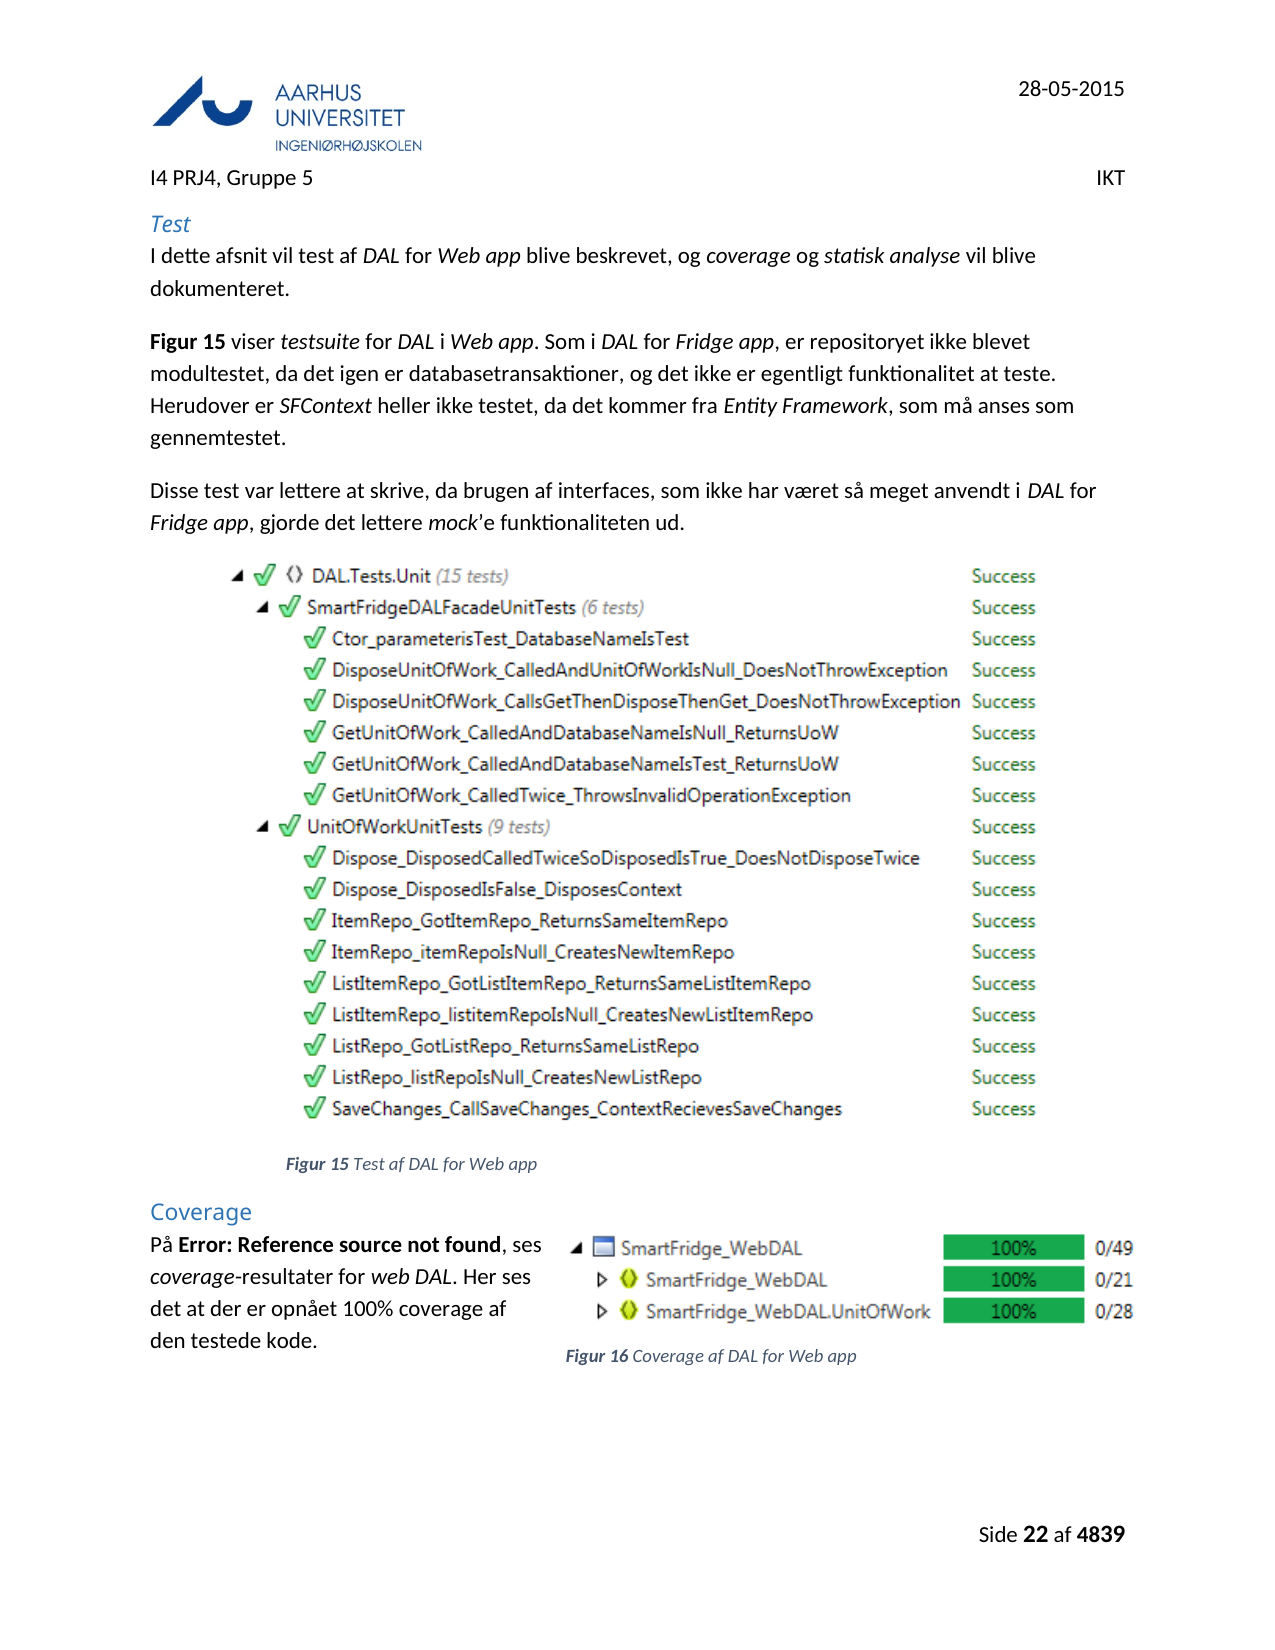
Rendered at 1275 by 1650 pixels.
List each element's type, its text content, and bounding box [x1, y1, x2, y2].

subtitle Coverage [150, 1196, 1125, 1227]
picture [565, 1230, 1152, 1336]
text I dette afsnit vil test af DAL for Web app blive beskrevet, og coverage og statisk analyse vil blive dokumenteret. [150, 242, 1125, 302]
picture [150, 73, 586, 156]
text Disse test var lettere at skrive, da brugen af interfaces, som ikke har været så meget anvendt i DAL for Fridge app, gjorde det lettere mock’e funktionaliteten ud. [150, 476, 1125, 537]
subtitle Test [150, 208, 1125, 239]
picture [226, 561, 1049, 1128]
